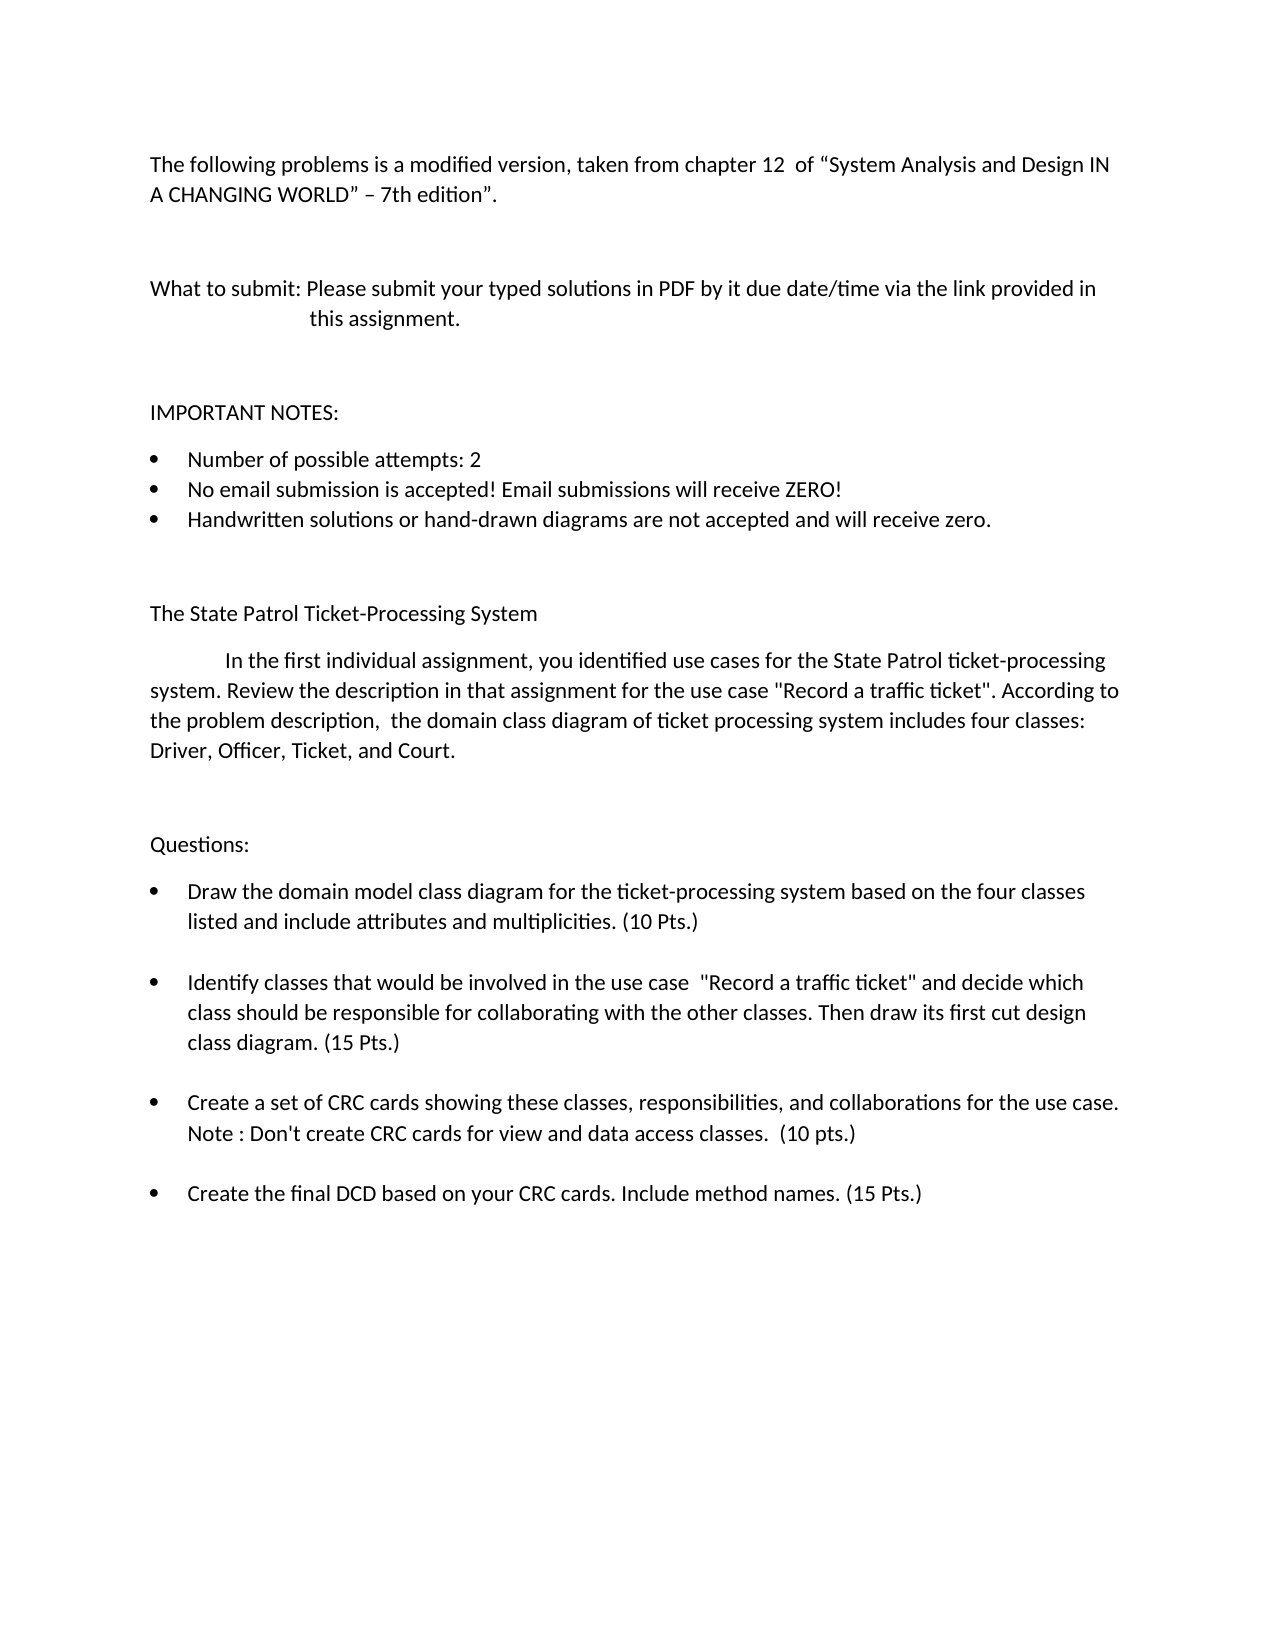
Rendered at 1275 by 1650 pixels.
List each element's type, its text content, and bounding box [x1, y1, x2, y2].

list Draw the domain model class diagram for the ticket-processing system based on the four classes listed and include attributes and multiplicities. (10 Pts.) [150, 877, 1125, 935]
text In the first individual assignment, you identified use cases for the State Patrol ticket-processing system. Review the description in that assignment for the use case "Record a traffic ticket". According to the problem description, the domain class diagram of ticket processing system includes four classes: Driver, Officer, Ticket, and Court. [150, 646, 1125, 764]
text IMPORTANT NOTES: [150, 398, 1125, 426]
list Create the final DCD based on your CRC cards. Include method names. (15 Pts.) [150, 1179, 1125, 1207]
text The State Patrol Ticket-Processing System [150, 599, 1125, 627]
list Create a set of CRC cards showing these classes, responsibilities, and collaborations for the use case. Note : Don't create CRC cards for view and data access classes. (10 pts.) [150, 1088, 1125, 1147]
text The following problems is a modified version, taken from chapter 12 of “System Analysis and Design IN A CHANGING WORLD” – 7th edition”. [150, 150, 1125, 208]
list Number of possible attempts: 2 [150, 445, 1125, 473]
text Questions: [150, 830, 1125, 858]
list Handwritten solutions or hand-drawn diagrams are not accepted and will receive zero. [150, 505, 1125, 533]
text What to submit: Please submit your typed solutions in PDF by it due date/time via the link provided in this assignment. [150, 274, 1125, 332]
list No email submission is accepted! Email submissions will receive ZERO! [150, 475, 1125, 503]
list Identify classes that would be involved in the use case "Record a traffic ticket" and decide which class should be responsible for collaborating with the other classes. Then draw its first cut design class diagram. (15 Pts.) [150, 968, 1125, 1056]
